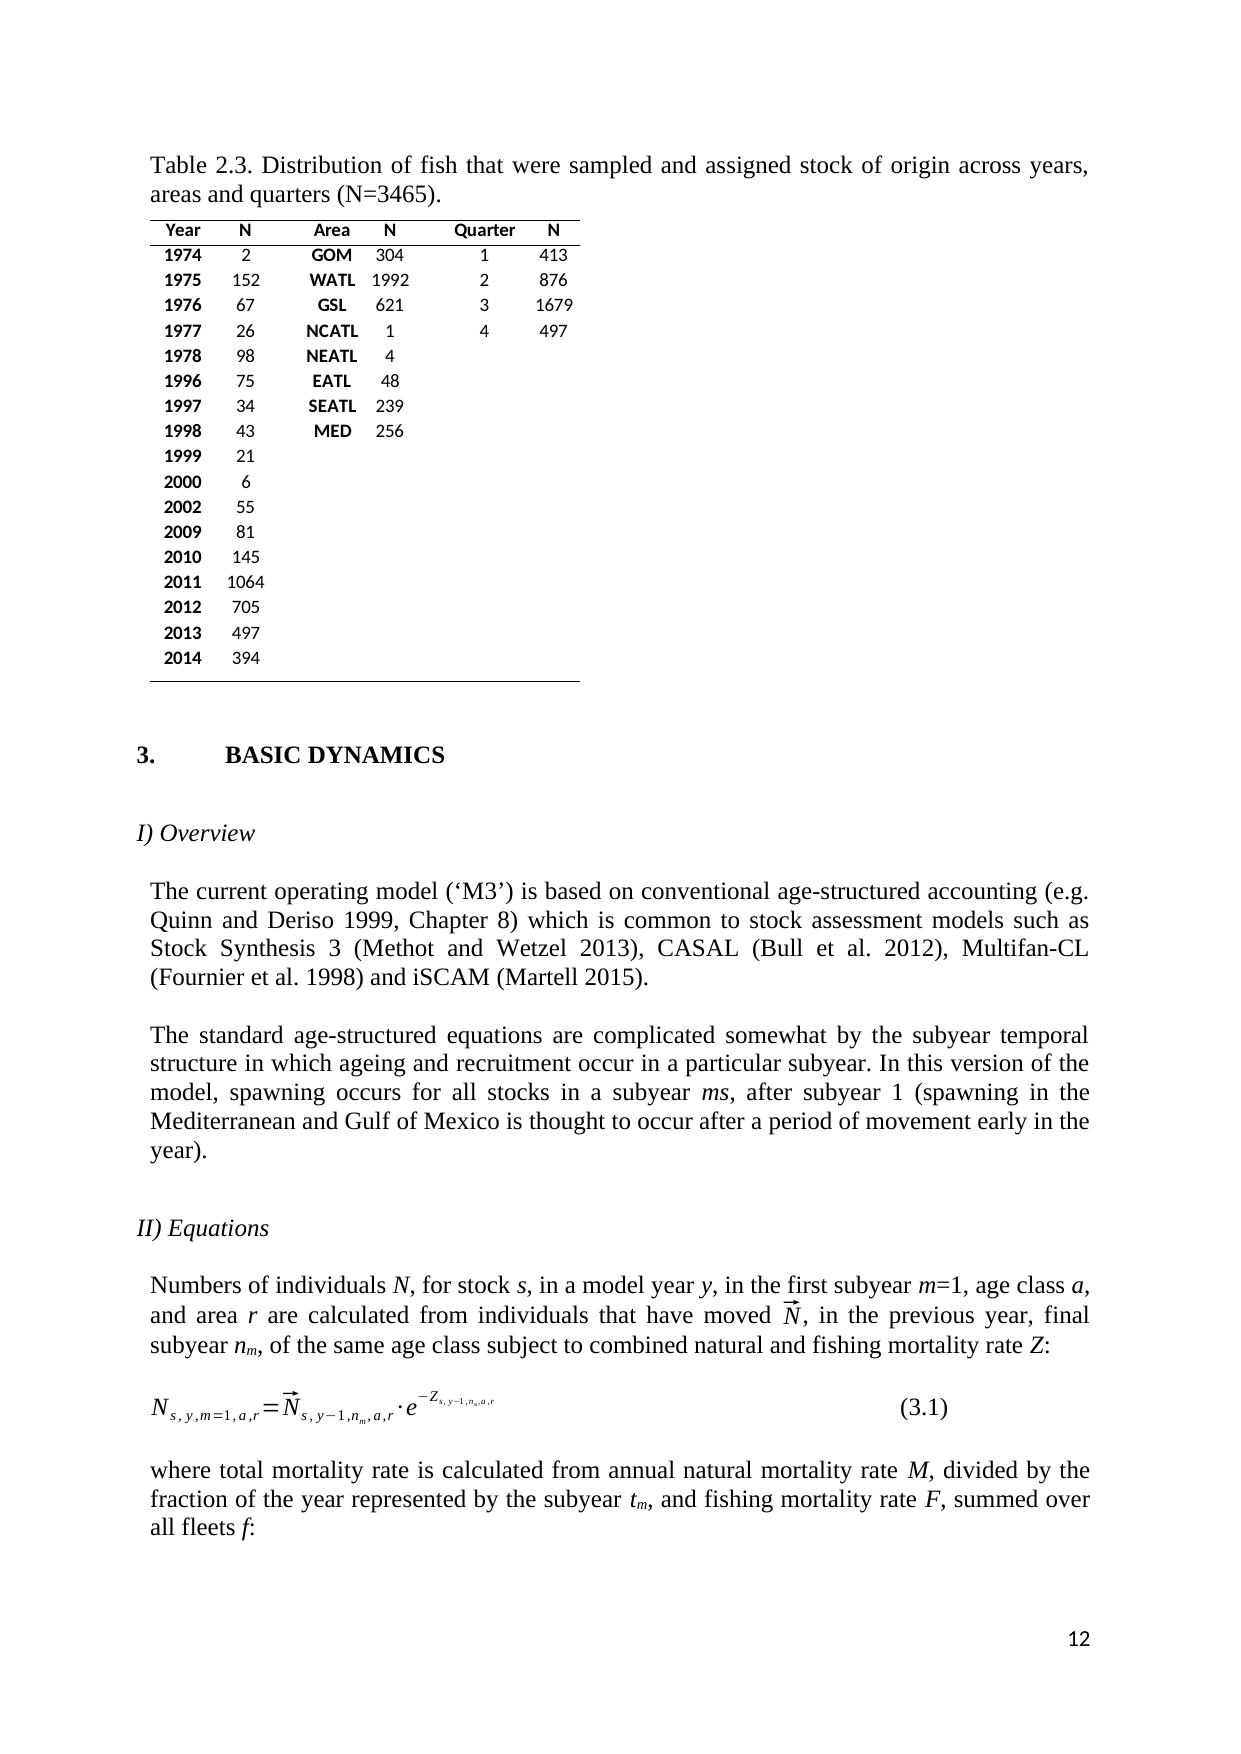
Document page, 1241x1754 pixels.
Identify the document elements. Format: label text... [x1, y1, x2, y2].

text where total mortality rate is calculated from annual natural mortality rate M, divided by the fraction of the year represented by the subyear tm, and fishing mortality rate F, summed over all fleets f: [150, 1455, 1090, 1541]
subtitle Overview [136, 818, 1090, 847]
text The standard age-structured equations are complicated somewhat by the subyear temporal structure in which ageing and recruitment occur in a particular subyear. In this version of the model, spawning occurs for all stocks in a subyear ms, after subyear 1 (spawning in the Mediterranean and Gulf of Mexico is thought to occur after a period of movement early in the year). [150, 1020, 1090, 1163]
text (3.1) [150, 1387, 1090, 1426]
text Numbers of individuals N, for stock s, in a model year y, in the first subyear m=1, age class a, and area r are calculated from individuals that have moved , in the previous year, final subyear nm, of the same age class subject to combined natural and fishing mortality rate Z: [150, 1271, 1090, 1359]
text The current operating model (‘M3’) is based on conventional age-structured accounting (e.g. Quinn and Deriso 1999, Chapter 8) which is common to stock assessment models such as Stock Synthesis 3 (Methot and Wetzel 2013), CASAL (Bull et al. 2012), Multifan-CL (Fournier et al. 1998) and iSCAM (Martell 2015). [150, 876, 1090, 991]
subtitle Equations [136, 1213, 1090, 1242]
subtitle BASIC DYNAMICS [136, 740, 1090, 769]
text Table 2.3. Distribution of fish that were sampled and assigned stock of origin across years, areas and quarters (N=3465). [150, 150, 1090, 207]
